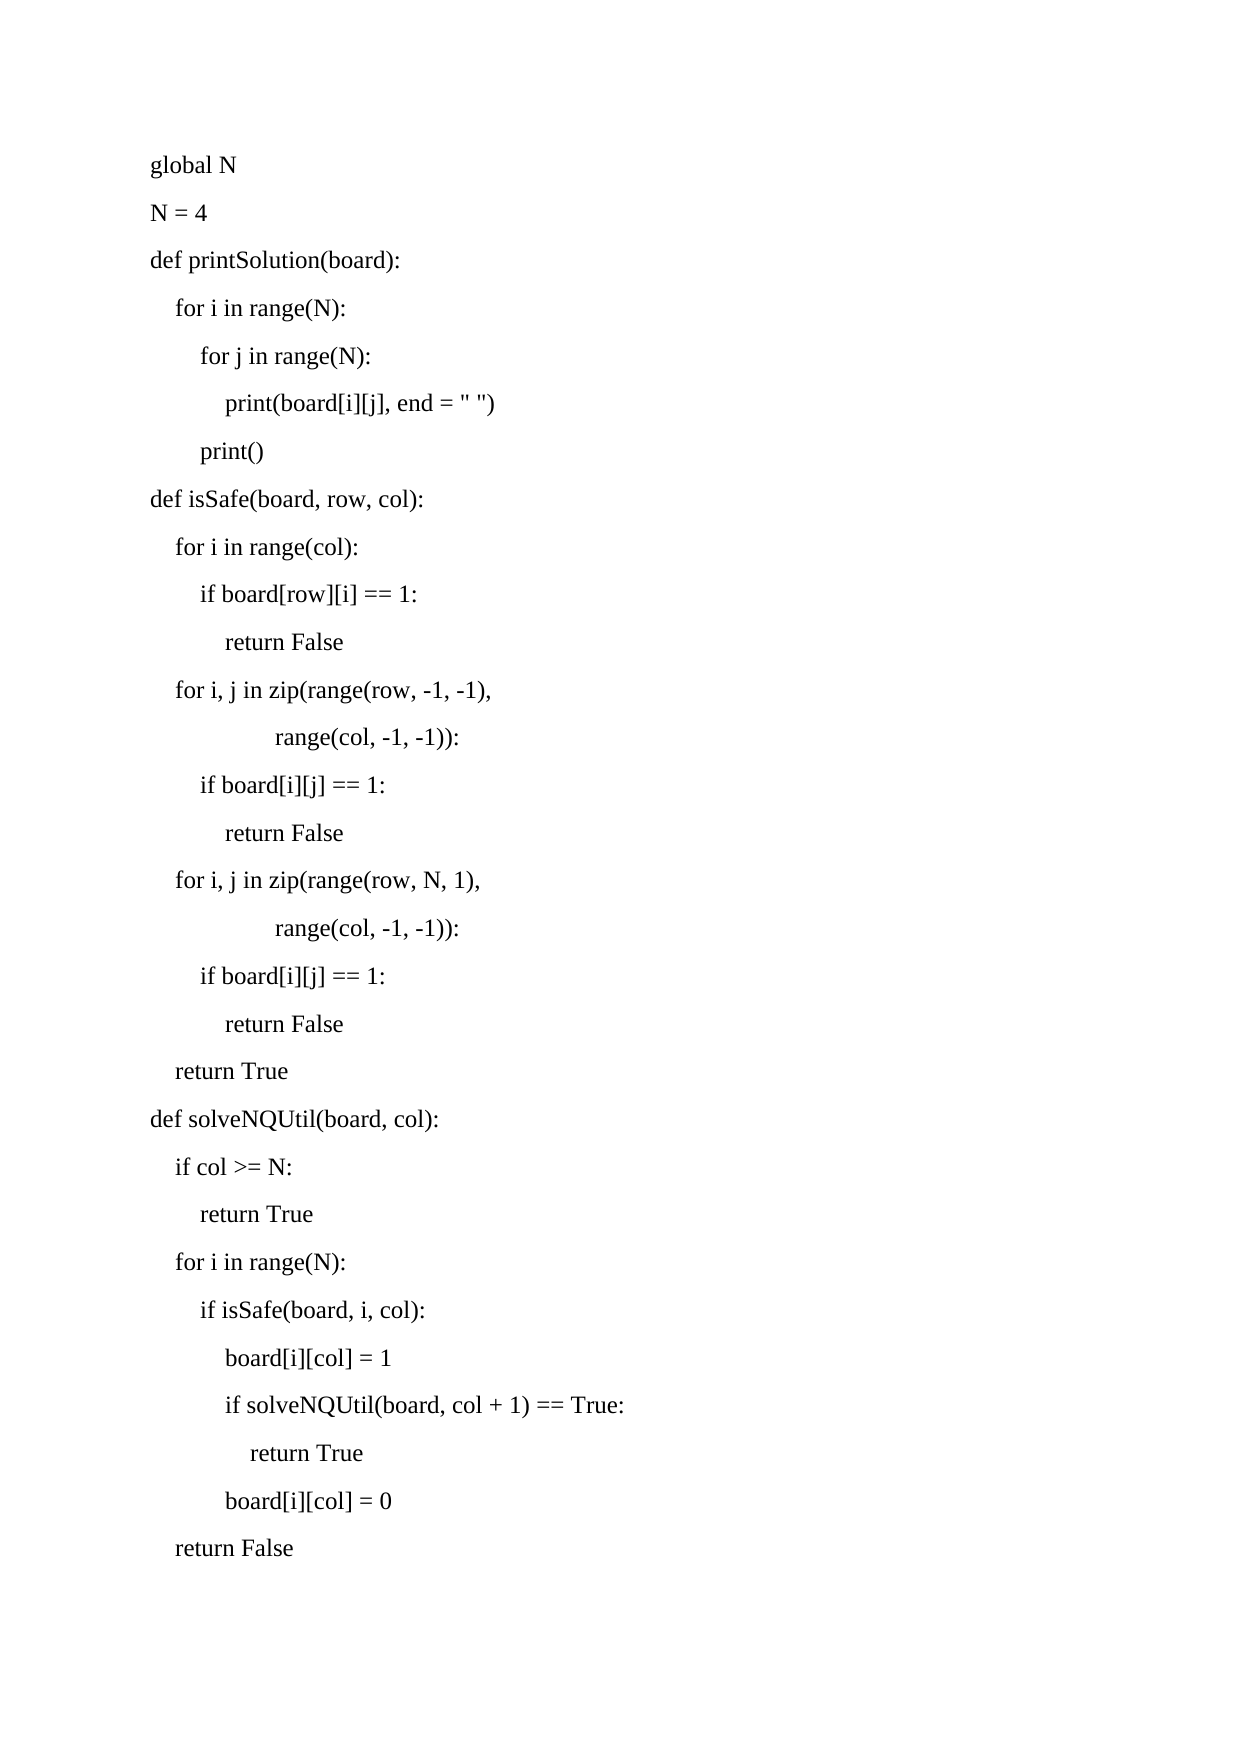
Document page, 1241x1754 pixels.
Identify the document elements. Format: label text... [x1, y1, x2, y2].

text for i in range(N): [150, 1247, 1090, 1276]
text return True [150, 1056, 1090, 1085]
text return False [150, 1009, 1090, 1037]
text N = 4 [150, 198, 1090, 226]
text for i in range(col): [150, 532, 1090, 560]
text if board[i][j] == 1: [150, 961, 1090, 990]
text for i, j in zip(range(row, -1, -1), [150, 675, 1090, 703]
text range(col, -1, -1)): [150, 722, 1090, 751]
text if isSafe(board, i, col): [150, 1295, 1090, 1324]
text for i, j in zip(range(row, N, 1), [150, 866, 1090, 894]
text board[i][col] = 0 [150, 1486, 1090, 1514]
text def isSafe(board, row, col): [150, 484, 1090, 513]
text return True [150, 1438, 1090, 1467]
text if board[row][i] == 1: [150, 579, 1090, 608]
text return True [150, 1199, 1090, 1228]
text global N [150, 150, 1090, 179]
text board[i][col] = 1 [150, 1343, 1090, 1371]
text for j in range(N): [150, 341, 1090, 369]
text def printSolution(board): [150, 245, 1090, 274]
text if col >= N: [150, 1152, 1090, 1181]
text print() [150, 436, 1090, 465]
text return False [150, 1533, 1090, 1562]
text for i in range(N): [150, 293, 1090, 322]
text def solveNQUtil(board, col): [150, 1104, 1090, 1133]
text print(board[i][j], end = " ") [150, 388, 1090, 417]
text if board[i][j] == 1: [150, 770, 1090, 799]
text if solveNQUtil(board, col + 1) == True: [150, 1390, 1090, 1419]
text return False [150, 627, 1090, 656]
text return False [150, 818, 1090, 847]
text range(col, -1, -1)): [150, 913, 1090, 942]
